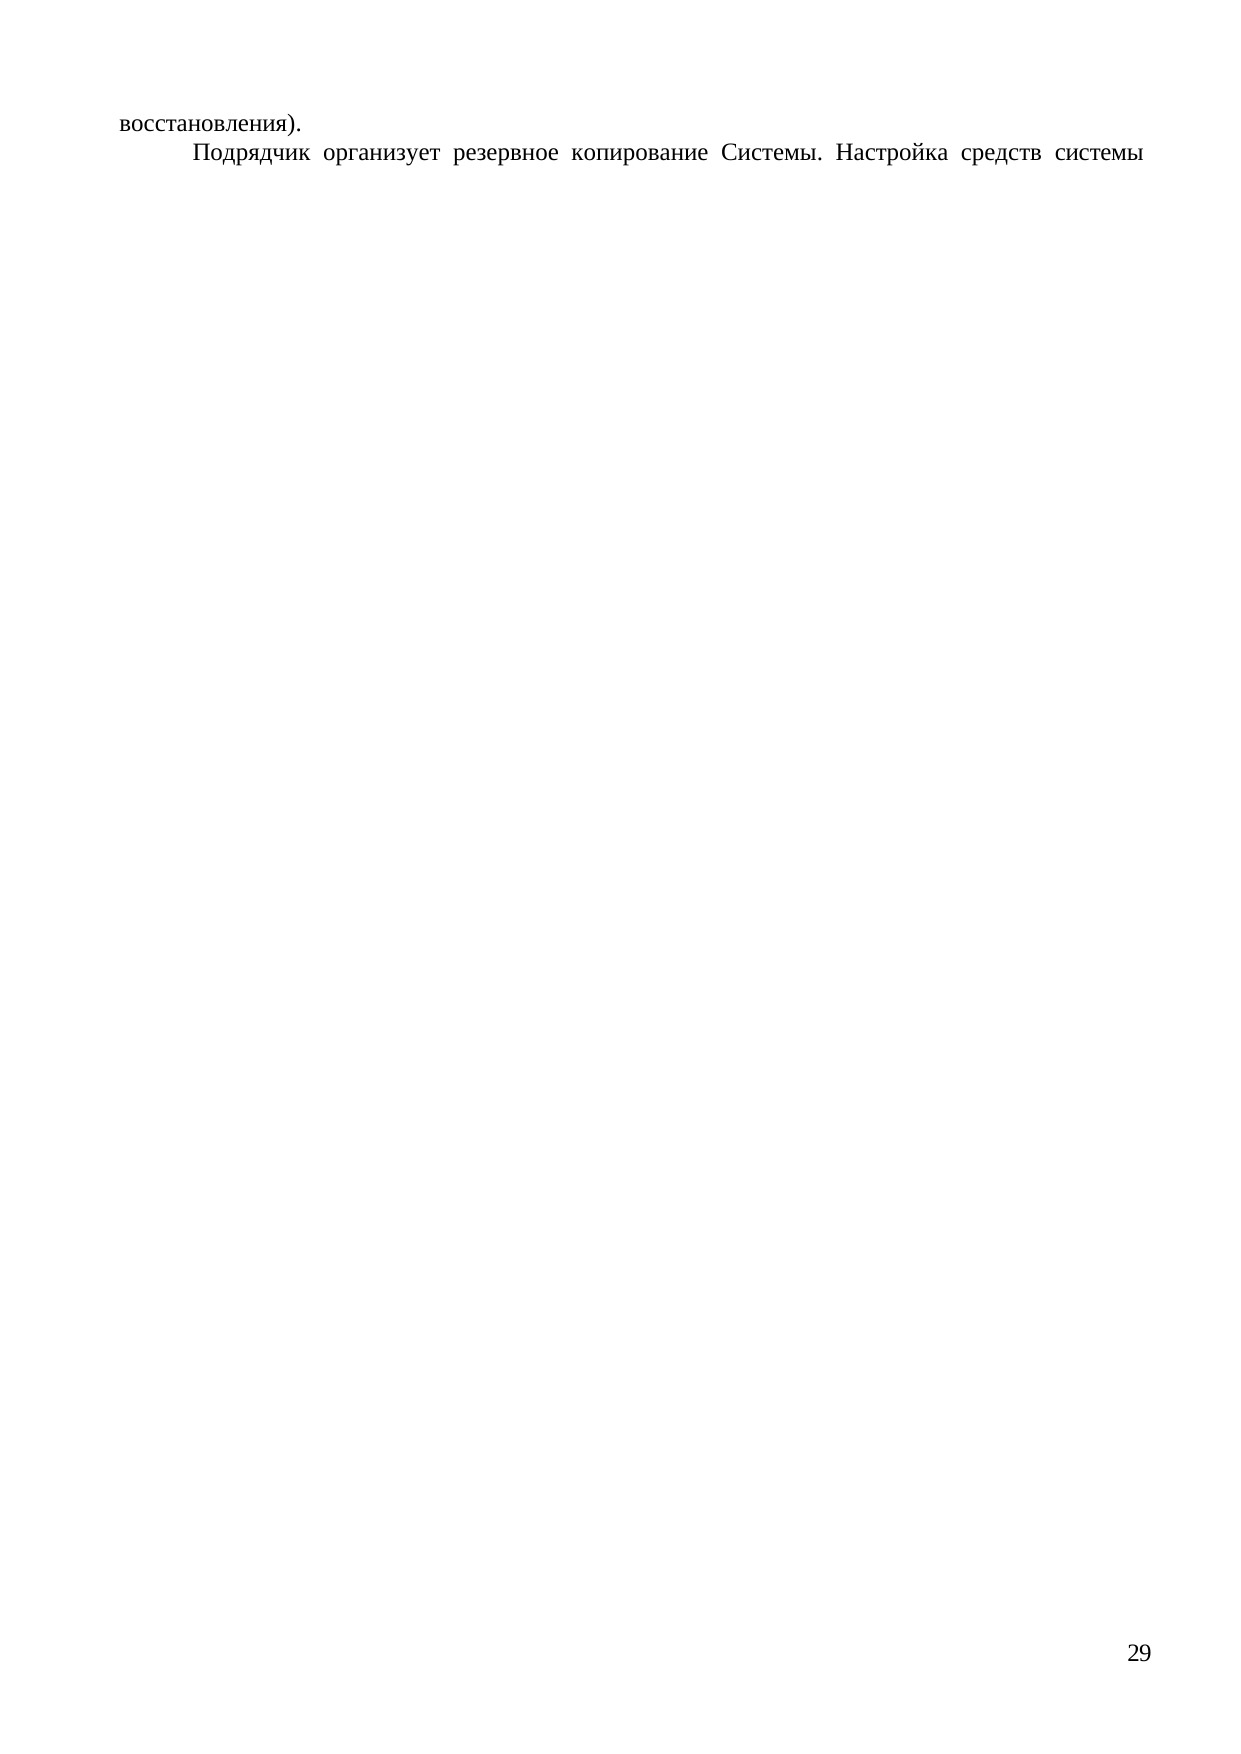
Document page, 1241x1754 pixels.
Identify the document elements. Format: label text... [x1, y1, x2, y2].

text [119, 108, 1148, 137]
text Подрядчик организует резервное копирование Системы. Настройка средств системы [192, 137, 1171, 166]
